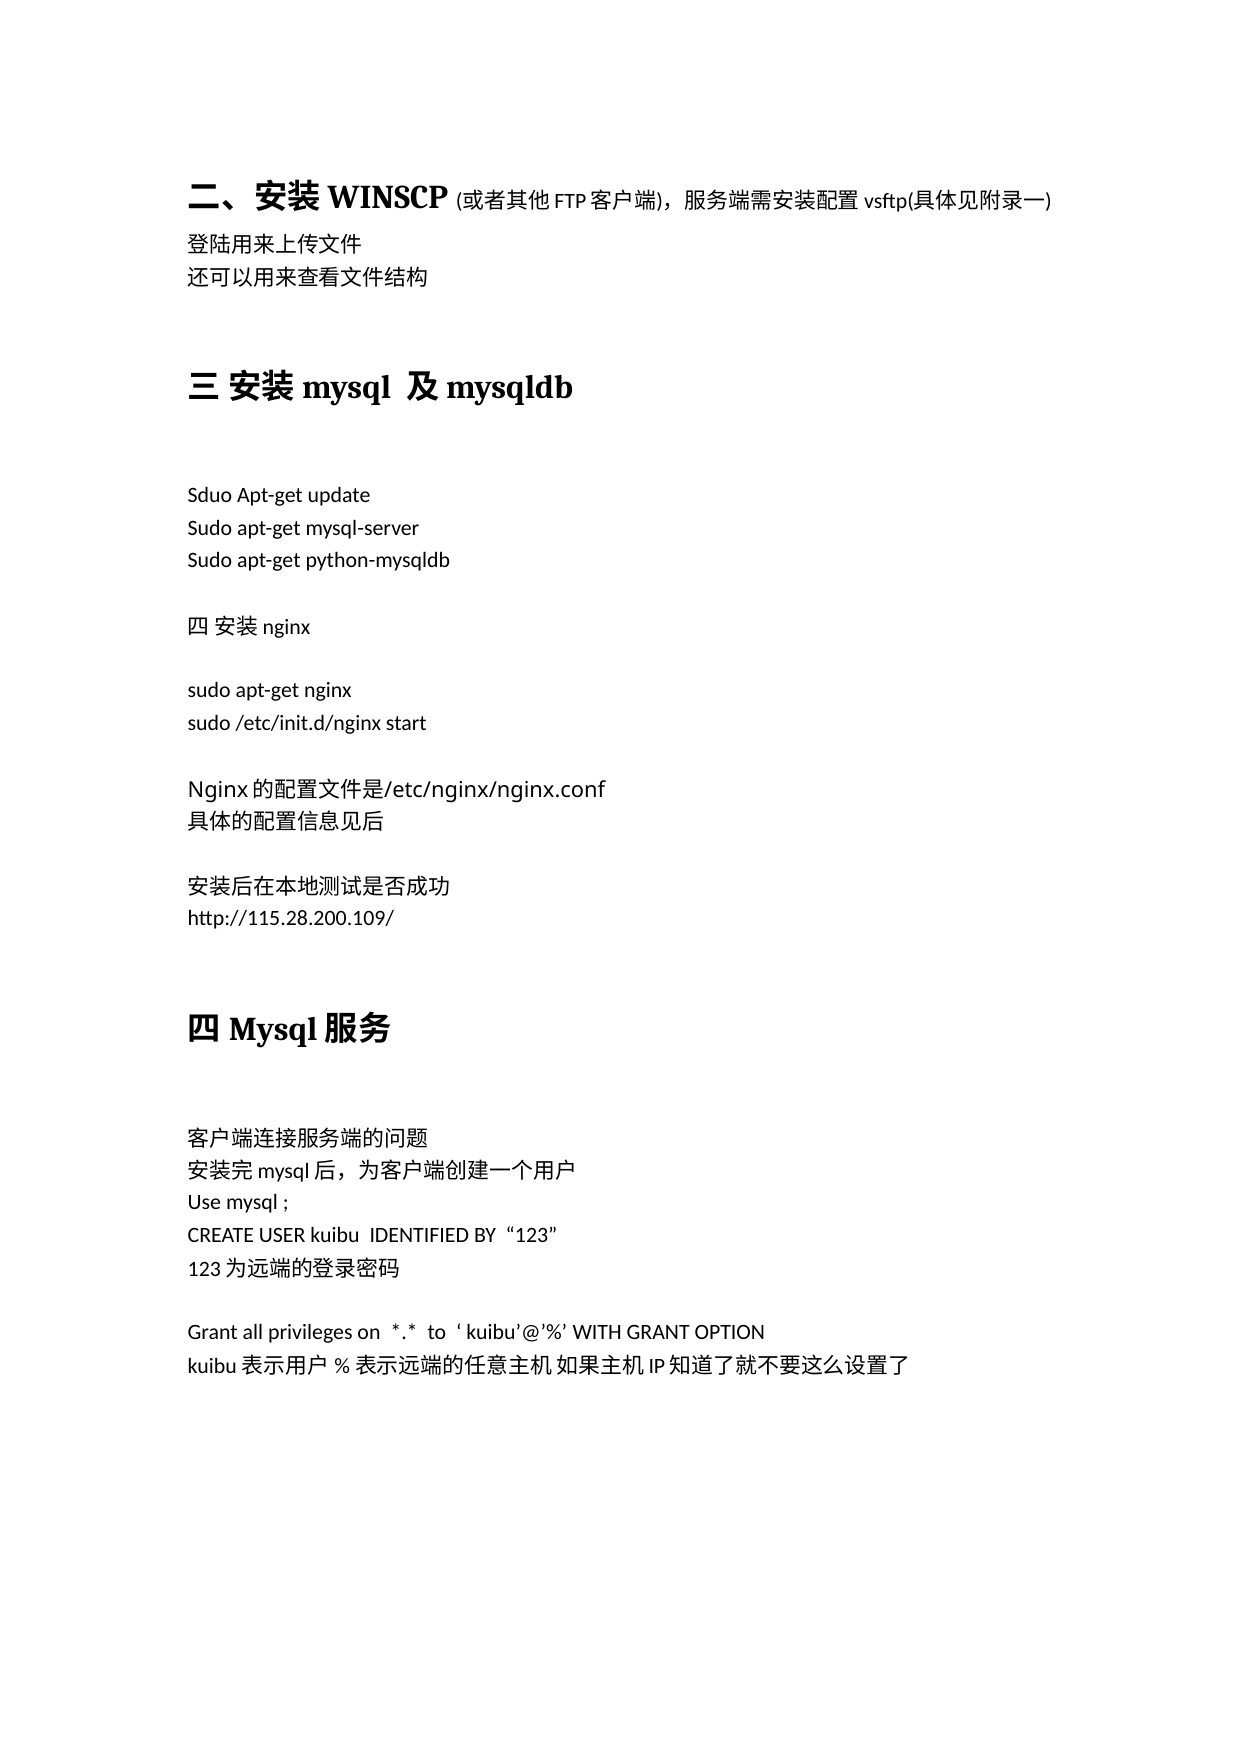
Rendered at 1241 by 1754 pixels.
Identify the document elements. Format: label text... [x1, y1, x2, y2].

text 客户端连接服务端的问题 [187, 1121, 1053, 1153]
text 登陆用来上传文件 [187, 227, 1053, 259]
text sudo /etc/init.d/nginx start [187, 706, 1053, 739]
text Use mysql ; [187, 1186, 1053, 1218]
text CREATE USER kuibu IDENTIFIED BY “123” [187, 1218, 1053, 1251]
text kuibu 表示用户 % 表示远端的任意主机 如果主机IP知道了就不要这么设置了 [187, 1348, 1053, 1381]
text 二、安装WINSCP (或者其他FTP客户端)，服务端需安装配置vsftp(具体见附录一) [187, 162, 1053, 227]
text http://115.28.200.109/ [187, 901, 1053, 934]
text sudo apt-get nginx [187, 674, 1053, 706]
text 还可以用来查看文件结构 [187, 259, 1053, 292]
text Sduo Apt-get update [187, 479, 1053, 511]
text 具体的配置信息见后 [187, 804, 1053, 836]
text 四 安装nginx [187, 609, 1053, 641]
text 安装后在本地测试是否成功 [187, 869, 1053, 901]
text 123为远端的登录密码 [187, 1251, 1053, 1283]
text Sudo apt-get python-mysqldb [187, 544, 1053, 576]
text Sudo apt-get mysql-server [187, 511, 1053, 544]
subtitle 四 Mysql 服务 [187, 993, 1053, 1058]
text 安装完mysql 后，为客户端创建一个用户 [187, 1153, 1053, 1186]
text Nginx的配置文件是/etc/nginx/nginx.conf [187, 771, 1053, 804]
text Grant all privileges on *.* to ‘ kuibu’@’%’ WITH GRANT OPTION [187, 1316, 1053, 1348]
subtitle 三 安装mysql 及mysqldb [187, 352, 1053, 417]
